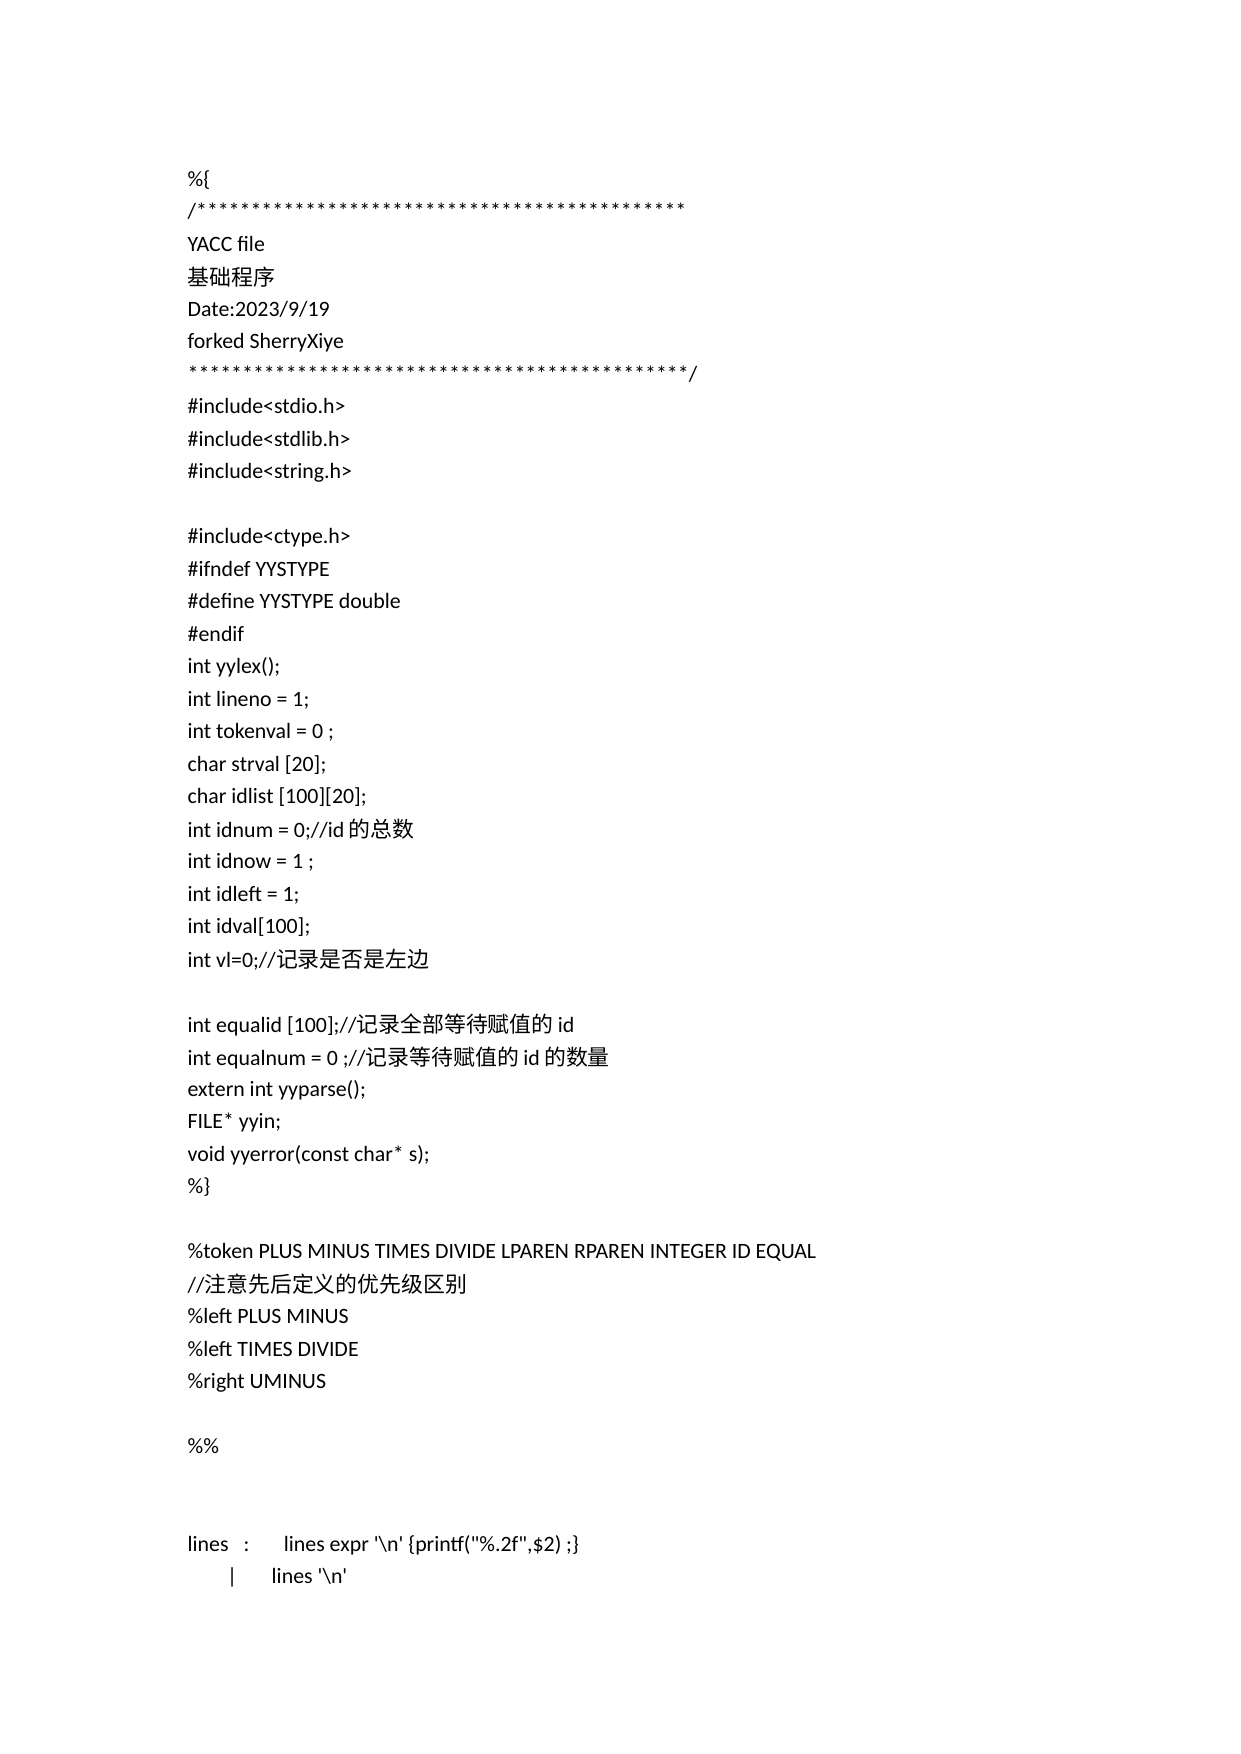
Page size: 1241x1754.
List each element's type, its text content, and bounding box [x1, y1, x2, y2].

text %left TIMES DIVIDE [187, 1332, 1053, 1364]
text %% [187, 1429, 1053, 1462]
text YACC file [187, 227, 1053, 259]
text FILE* yyin; [187, 1104, 1053, 1137]
text char idlist [100][20]; [187, 779, 1053, 812]
text %token PLUS MINUS TIMES DIVIDE LPAREN RPAREN INTEGER ID EQUAL [187, 1234, 1053, 1267]
text %right UMINUS [187, 1364, 1053, 1397]
text int idnow = 1 ; [187, 844, 1053, 877]
text int idnum = 0;//id的总数 [187, 812, 1053, 844]
text int lineno = 1; [187, 682, 1053, 714]
text int tokenval = 0 ; [187, 714, 1053, 747]
text **********************************************/ [187, 357, 1053, 389]
text 基础程序 [187, 259, 1053, 292]
text | lines '\n' [187, 1559, 1053, 1592]
text #include<string.h> [187, 454, 1053, 487]
text int idleft = 1; [187, 877, 1053, 909]
text int equalid [100];//记录全部等待赋值的id [187, 1007, 1053, 1039]
text forked SherryXiye [187, 324, 1053, 357]
text #ifndef YYSTYPE [187, 552, 1053, 584]
text //注意先后定义的优先级区别 [187, 1267, 1053, 1299]
text lines : lines expr '\n' {printf("%.2f",$2) ;} [187, 1527, 1053, 1559]
text int vl=0;//记录是否是左边 [187, 942, 1053, 974]
text #define YYSTYPE double [187, 584, 1053, 617]
text #include<stdlib.h> [187, 422, 1053, 454]
text int equalnum = 0 ;//记录等待赋值的id的数量 [187, 1039, 1053, 1072]
text #include<stdio.h> [187, 389, 1053, 422]
text %} [187, 1169, 1053, 1202]
text #include<ctype.h> [187, 519, 1053, 552]
text void yyerror(const char* s); [187, 1137, 1053, 1169]
text int idval[100]; [187, 909, 1053, 942]
text %left PLUS MINUS [187, 1299, 1053, 1332]
text #endif [187, 617, 1053, 649]
text %{ [187, 162, 1053, 194]
text extern int yyparse(); [187, 1072, 1053, 1104]
text int yylex(); [187, 649, 1053, 682]
text /********************************************* [187, 194, 1053, 227]
text char strval [20]; [187, 747, 1053, 779]
text Date:2023/9/19 [187, 292, 1053, 324]
